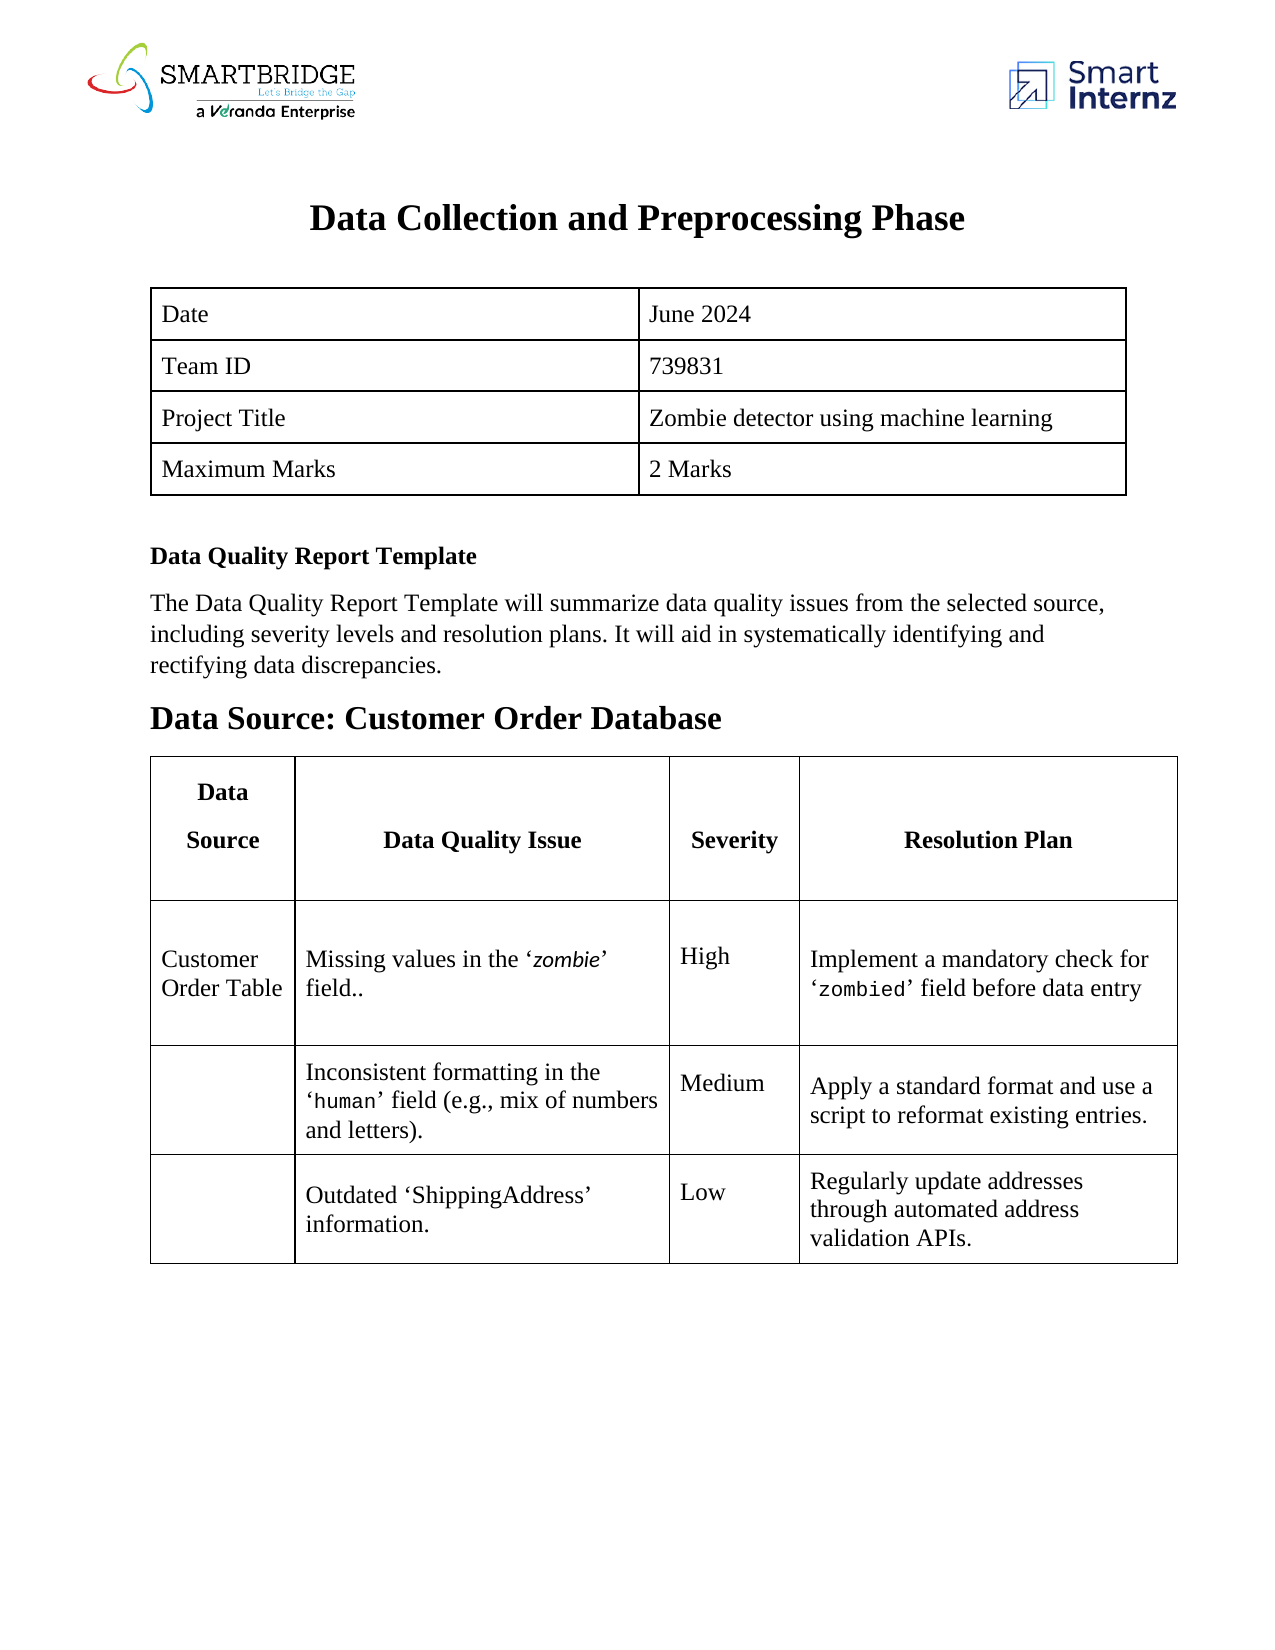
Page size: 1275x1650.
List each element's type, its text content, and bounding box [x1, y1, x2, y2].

table_cell Missing values in the ‘zombie’ field.. [296, 901, 669, 1045]
table_cell Project Title [152, 392, 638, 442]
table_cell Implement a mandatory check for ‘zombied’ field before data entry [800, 901, 1177, 1045]
table_cell Low [670, 1155, 799, 1263]
table_cell 2 Marks [640, 444, 1125, 493]
picture [1004, 61, 1181, 109]
table_cell Medium [670, 1046, 799, 1154]
table_header Severity [670, 757, 799, 900]
table_header Resolution Plan [800, 757, 1177, 900]
table_cell Outdated ‘ShippingAddress’ information. [296, 1155, 669, 1263]
table_cell [151, 1155, 294, 1263]
table_header June 2024 [640, 289, 1125, 338]
table_cell Customer Order Table [151, 901, 294, 1045]
text Data Source: Customer Order Database [150, 698, 1125, 737]
picture [73, 20, 370, 142]
text The Data Quality Report Template will summarize data quality issues from the selected source, including severity levels and resolution plans. It will aid in systematically identifying and rectifying data discrepancies. [150, 588, 1125, 679]
table_header Data Quality Issue [296, 757, 669, 900]
table_cell Zombie detector using machine learning [640, 392, 1125, 442]
table_cell 739831 [640, 341, 1125, 390]
table_cell Apply a standard format and use a script to reformat existing entries. [800, 1046, 1177, 1154]
table_cell Inconsistent formatting in the ‘human’ field (e.g., mix of numbers and letters). [296, 1046, 669, 1154]
table_cell Team ID [152, 341, 638, 390]
table_cell High [670, 901, 799, 1045]
table_cell [151, 1046, 294, 1154]
table_cell Maximum Marks [152, 444, 638, 493]
table_cell Regularly update addresses through automated address validation APIs. [800, 1155, 1177, 1263]
table_header Data Source [151, 757, 294, 900]
text Data Quality Report Template [150, 541, 1125, 569]
text Data Collection and Preprocessing Phase [150, 195, 1125, 238]
table_header Date [152, 289, 638, 338]
